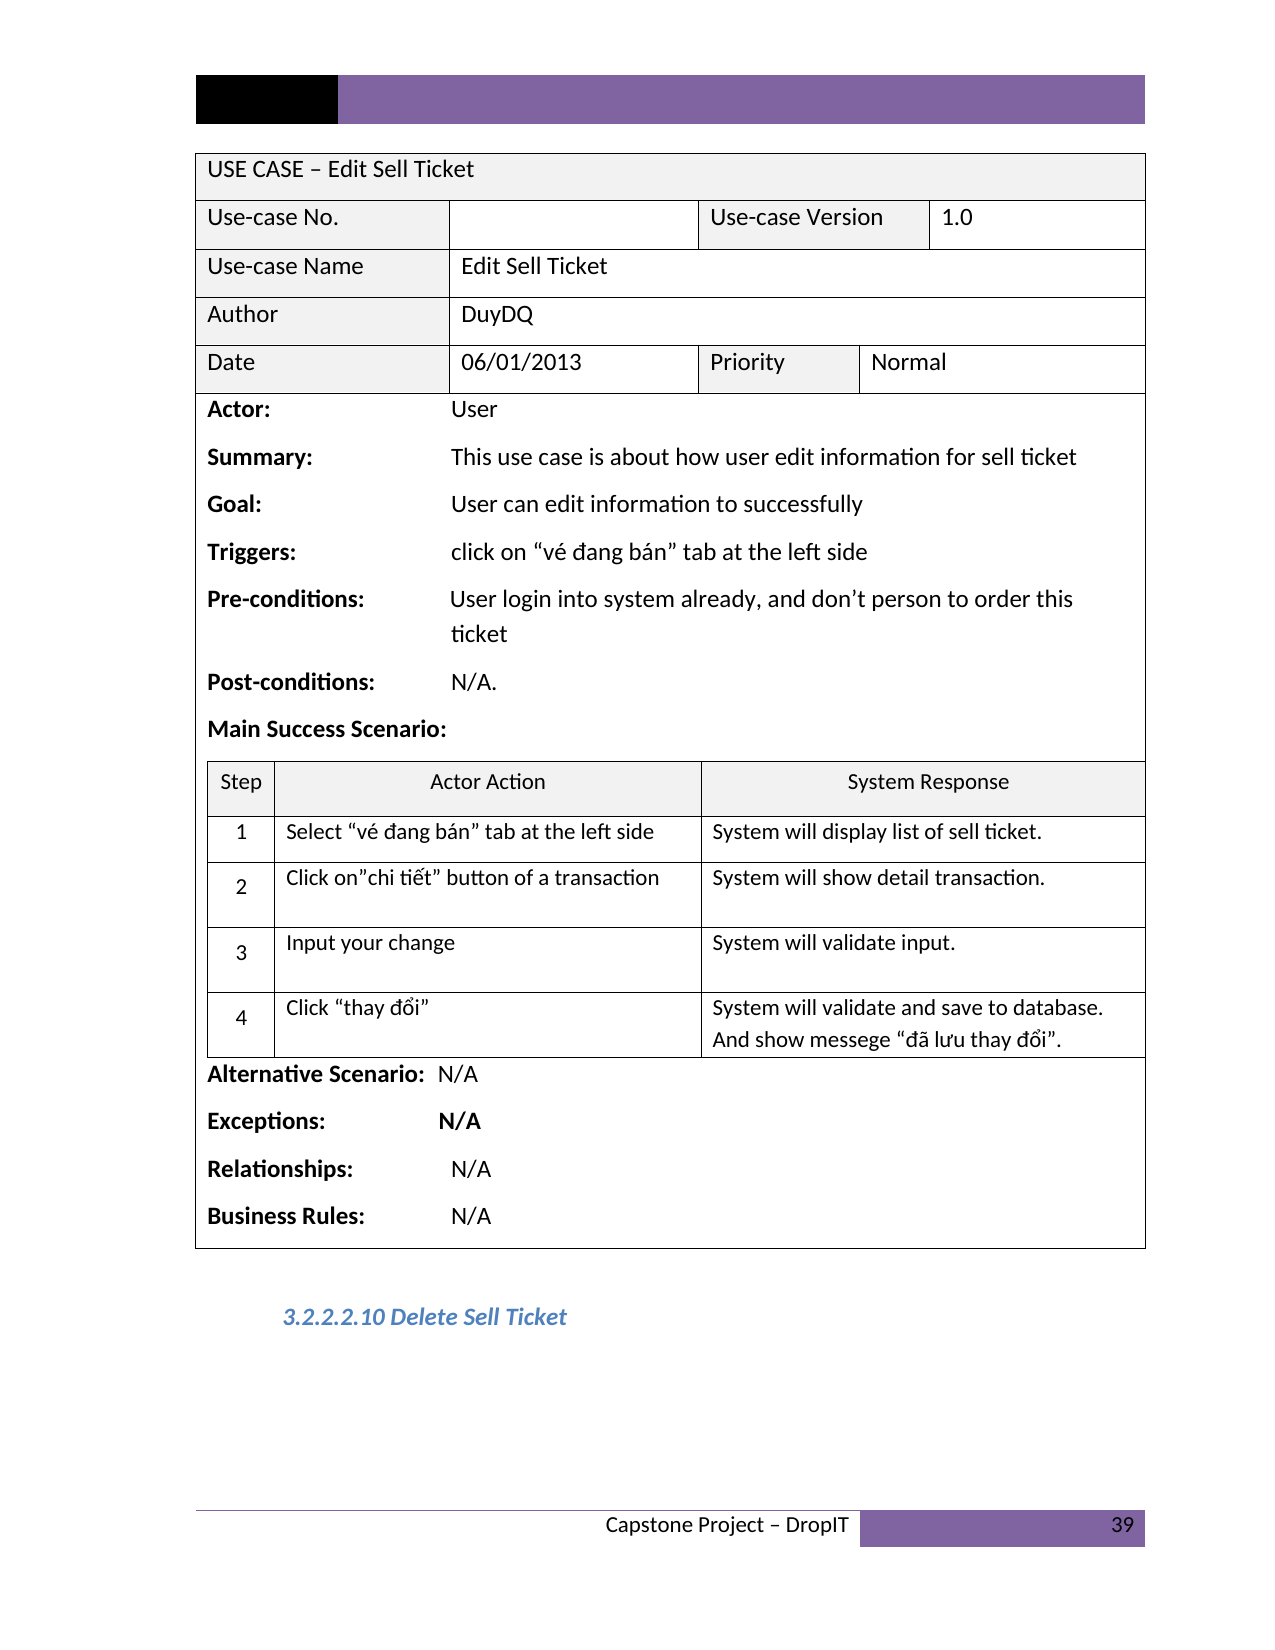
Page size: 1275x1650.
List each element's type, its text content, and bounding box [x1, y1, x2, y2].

table_header USE CASE – Edit Sell Ticket [196, 154, 1145, 200]
table_cell Use-case Version [699, 201, 929, 249]
table_cell Use-case Name [196, 250, 449, 297]
table_cell Priority [699, 346, 859, 392]
table_cell Date [196, 346, 449, 392]
table_cell DuyDQ [450, 298, 1145, 344]
table_cell 06/01/2013 [450, 346, 698, 392]
table_cell Use-case No. [196, 201, 449, 249]
table_cell Author [196, 298, 449, 344]
subtitle 3.2.2.2.10 Delete Sell Ticket [207, 1301, 1156, 1332]
table_cell Edit Sell Ticket [450, 250, 1145, 297]
table_cell [450, 201, 698, 249]
table_cell Normal [860, 346, 1145, 392]
table_cell Actor: User Summary: This use case is about how user edit information for sell ticket Goal: User can edit information to successfully Triggers: click on “vé đang bán” tab at the left side Pre-conditions: User login into system already, and don’t person to order this ticket Post-conditions: N/A. Main Success Scenario: Alternative Scenario: N/A Exceptions: N/A Relationships: N/A Business Rules: N/A [196, 394, 1145, 1247]
table_cell 1.0 [930, 201, 1145, 249]
